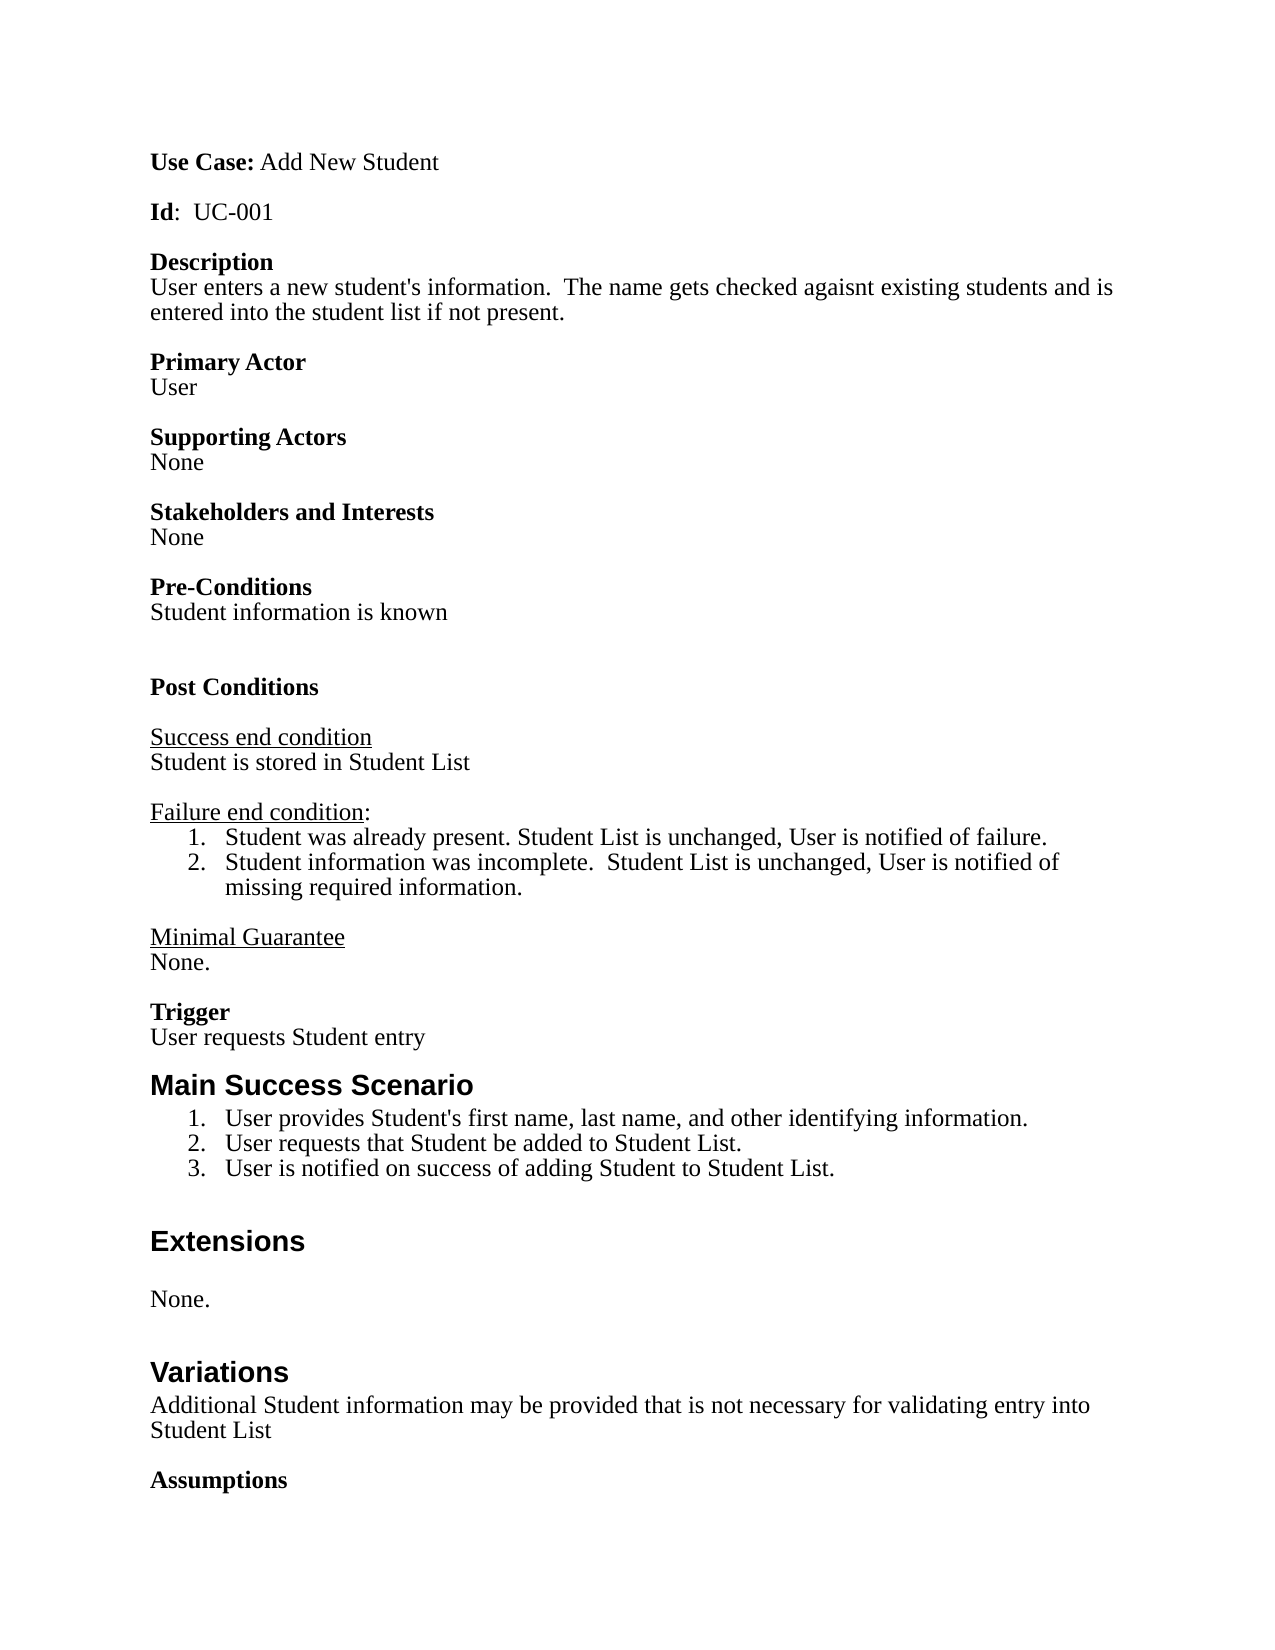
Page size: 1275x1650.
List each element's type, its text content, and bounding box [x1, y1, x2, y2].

text Pre-Conditions [150, 575, 1125, 600]
text Assumptions [150, 1469, 1125, 1494]
text None [150, 525, 1125, 550]
text Post Conditions [150, 675, 1125, 700]
text Failure end condition: [150, 800, 1125, 825]
text Id: UC-001 [150, 200, 1125, 225]
text Trigger [150, 1000, 1125, 1025]
text User enters a new student's information. The name gets checked agaisnt existing students and is entered into the student list if not present. [150, 275, 1125, 325]
text Additional Student information may be provided that is not necessary for validating entry into Student List [150, 1394, 1125, 1444]
text None. [150, 1287, 1125, 1312]
text Student is stored in Student List [150, 750, 1125, 775]
text User requests Student entry [150, 1025, 1125, 1050]
text None [150, 450, 1125, 475]
list Student was already present. Student List is unchanged, User is notified of failure. [187, 825, 1125, 850]
text Success end condition [150, 725, 1125, 750]
text Student information is known [150, 600, 1125, 625]
text Main Success Scenario [150, 1075, 1125, 1100]
text User [150, 375, 1125, 400]
text Primary Actor [150, 350, 1125, 375]
text None. [150, 950, 1125, 975]
text Supporting Actors [150, 425, 1125, 450]
text Variations [150, 1362, 1125, 1387]
list User requests that Student be added to Student List. [187, 1131, 1125, 1156]
text Extensions [150, 1231, 1125, 1256]
list User is notified on success of adding Student to Student List. [187, 1156, 1125, 1181]
text Stakeholders and Interests [150, 500, 1125, 525]
text Description [150, 250, 1125, 275]
text Minimal Guarantee [150, 925, 1125, 950]
text Use Case: Add New Student [150, 150, 1125, 175]
list Student information was incomplete. Student List is unchanged, User is notified of missing required information. [187, 850, 1125, 900]
list User provides Student's first name, last name, and other identifying information. [187, 1106, 1125, 1131]
